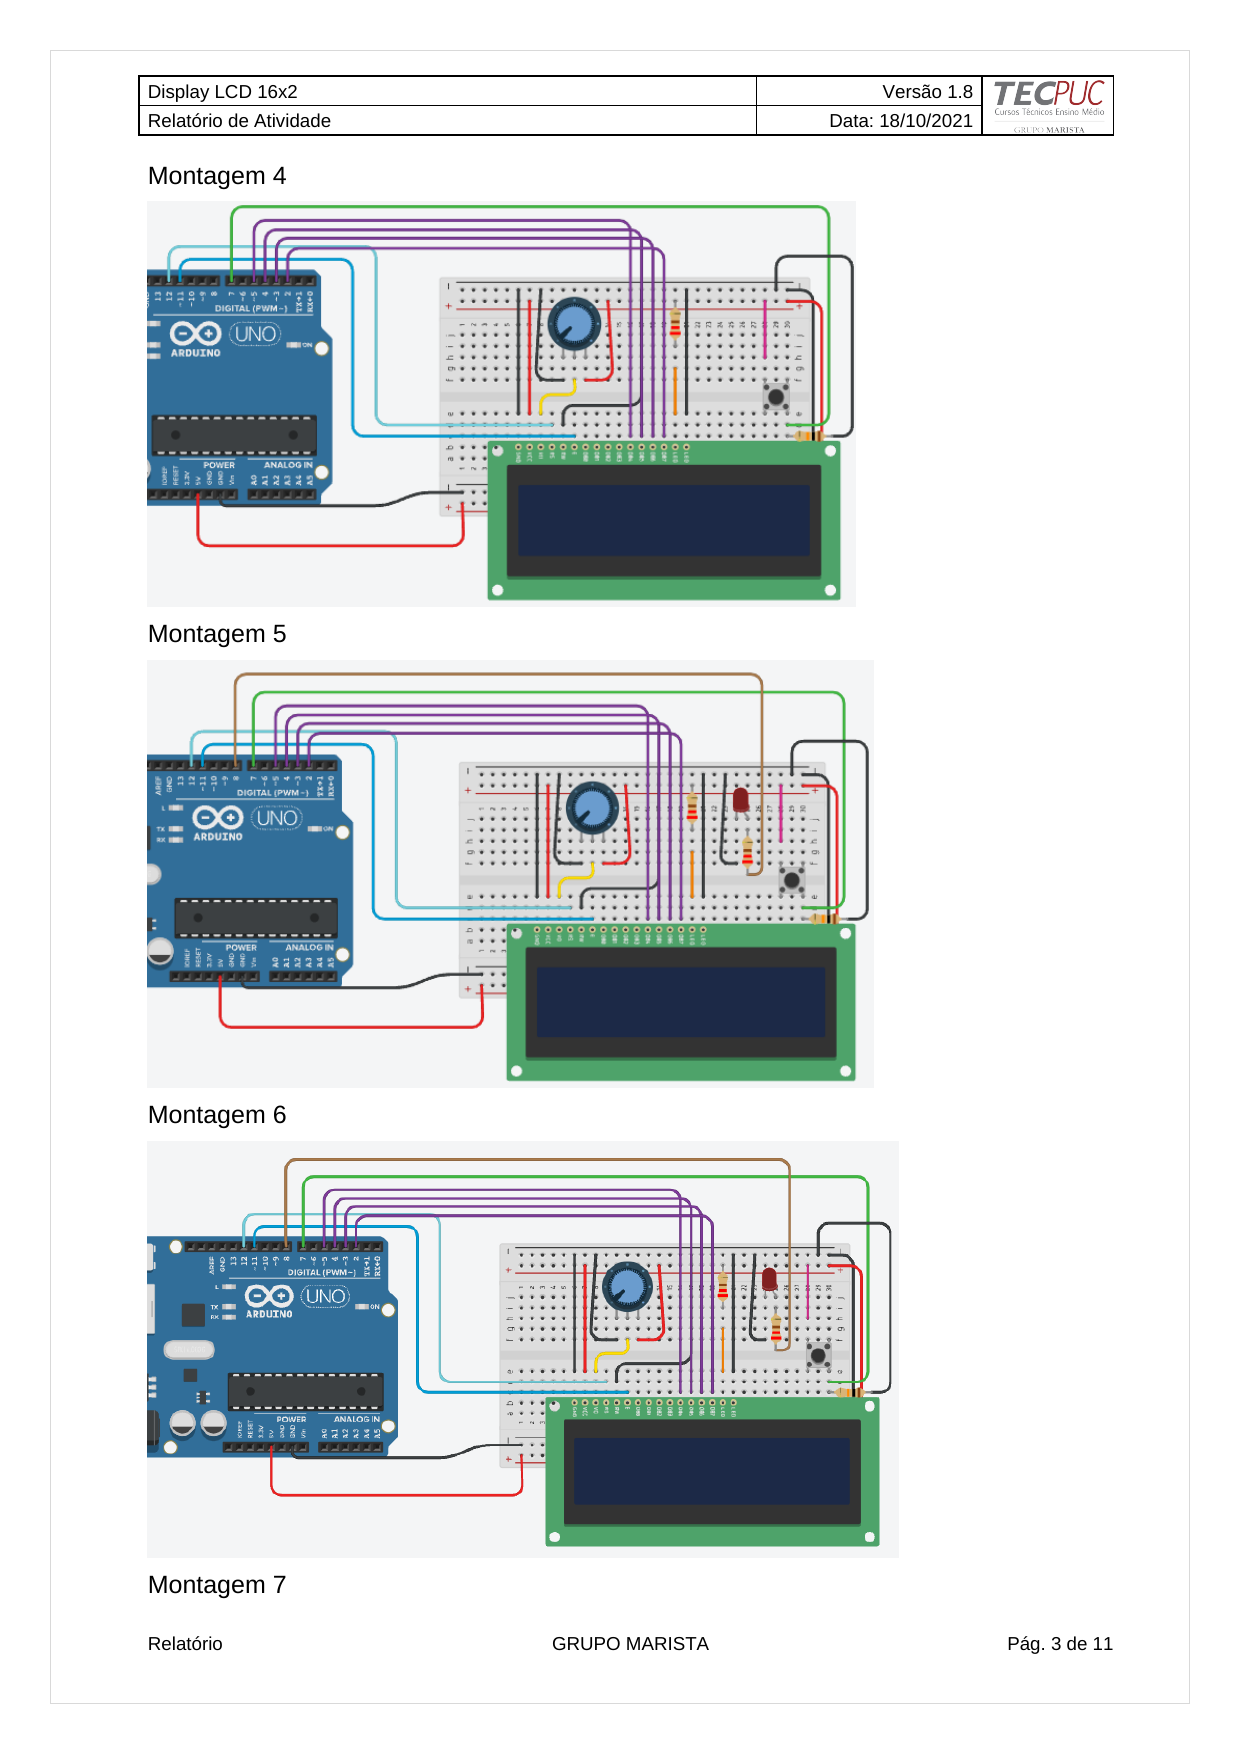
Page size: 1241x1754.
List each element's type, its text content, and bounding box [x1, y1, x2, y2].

text Montagem 6 [148, 1100, 1122, 1129]
picture [147, 1141, 899, 1558]
picture [147, 660, 874, 1088]
text Montagem 5 [148, 619, 1122, 648]
text Montagem 4 [148, 161, 1122, 189]
text Montagem 7 [148, 1570, 1122, 1599]
picture [994, 80, 1105, 133]
picture [147, 201, 856, 607]
